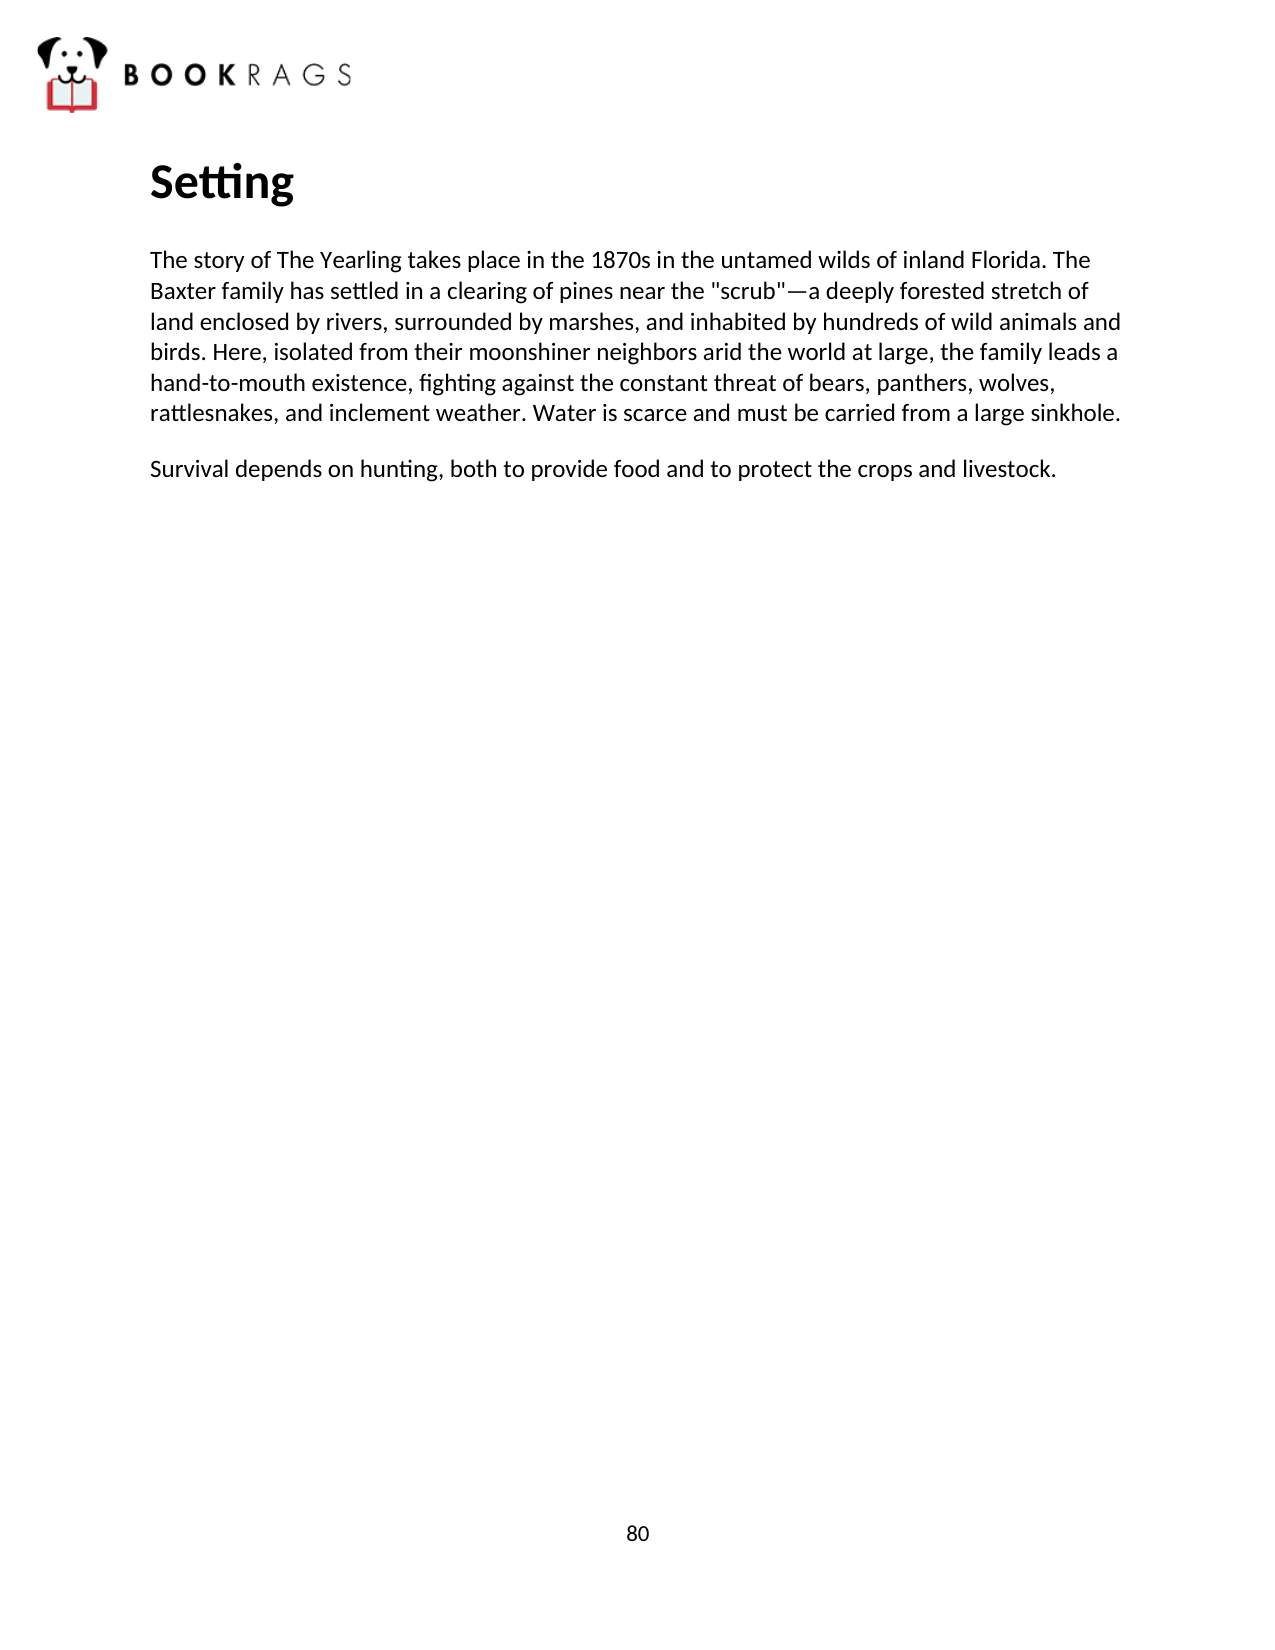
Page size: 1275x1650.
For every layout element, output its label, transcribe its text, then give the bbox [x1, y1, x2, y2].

text The story of The Yearling takes place in the 1870s in the untamed wilds of inland Florida. The Baxter family has settled in a clearing of pines near the "scrub"—a deeply forested stretch of land enclosed by rivers, surrounded by marshes, and inhabited by hundreds of wild animals and birds. Here, isolated from their moonshiner neighbors arid the world at large, the family leads a hand-to-mouth existence, fighting against the constant threat of bears, panthers, wolves, rattlesnakes, and inclement weather. Water is scarce and must be carried from a large sinkhole. [150, 244, 1125, 428]
text Setting [150, 150, 1125, 211]
picture [37, 37, 351, 113]
text Survival depends on hunting, both to provide food and to protect the crops and livestock. [150, 453, 1125, 483]
